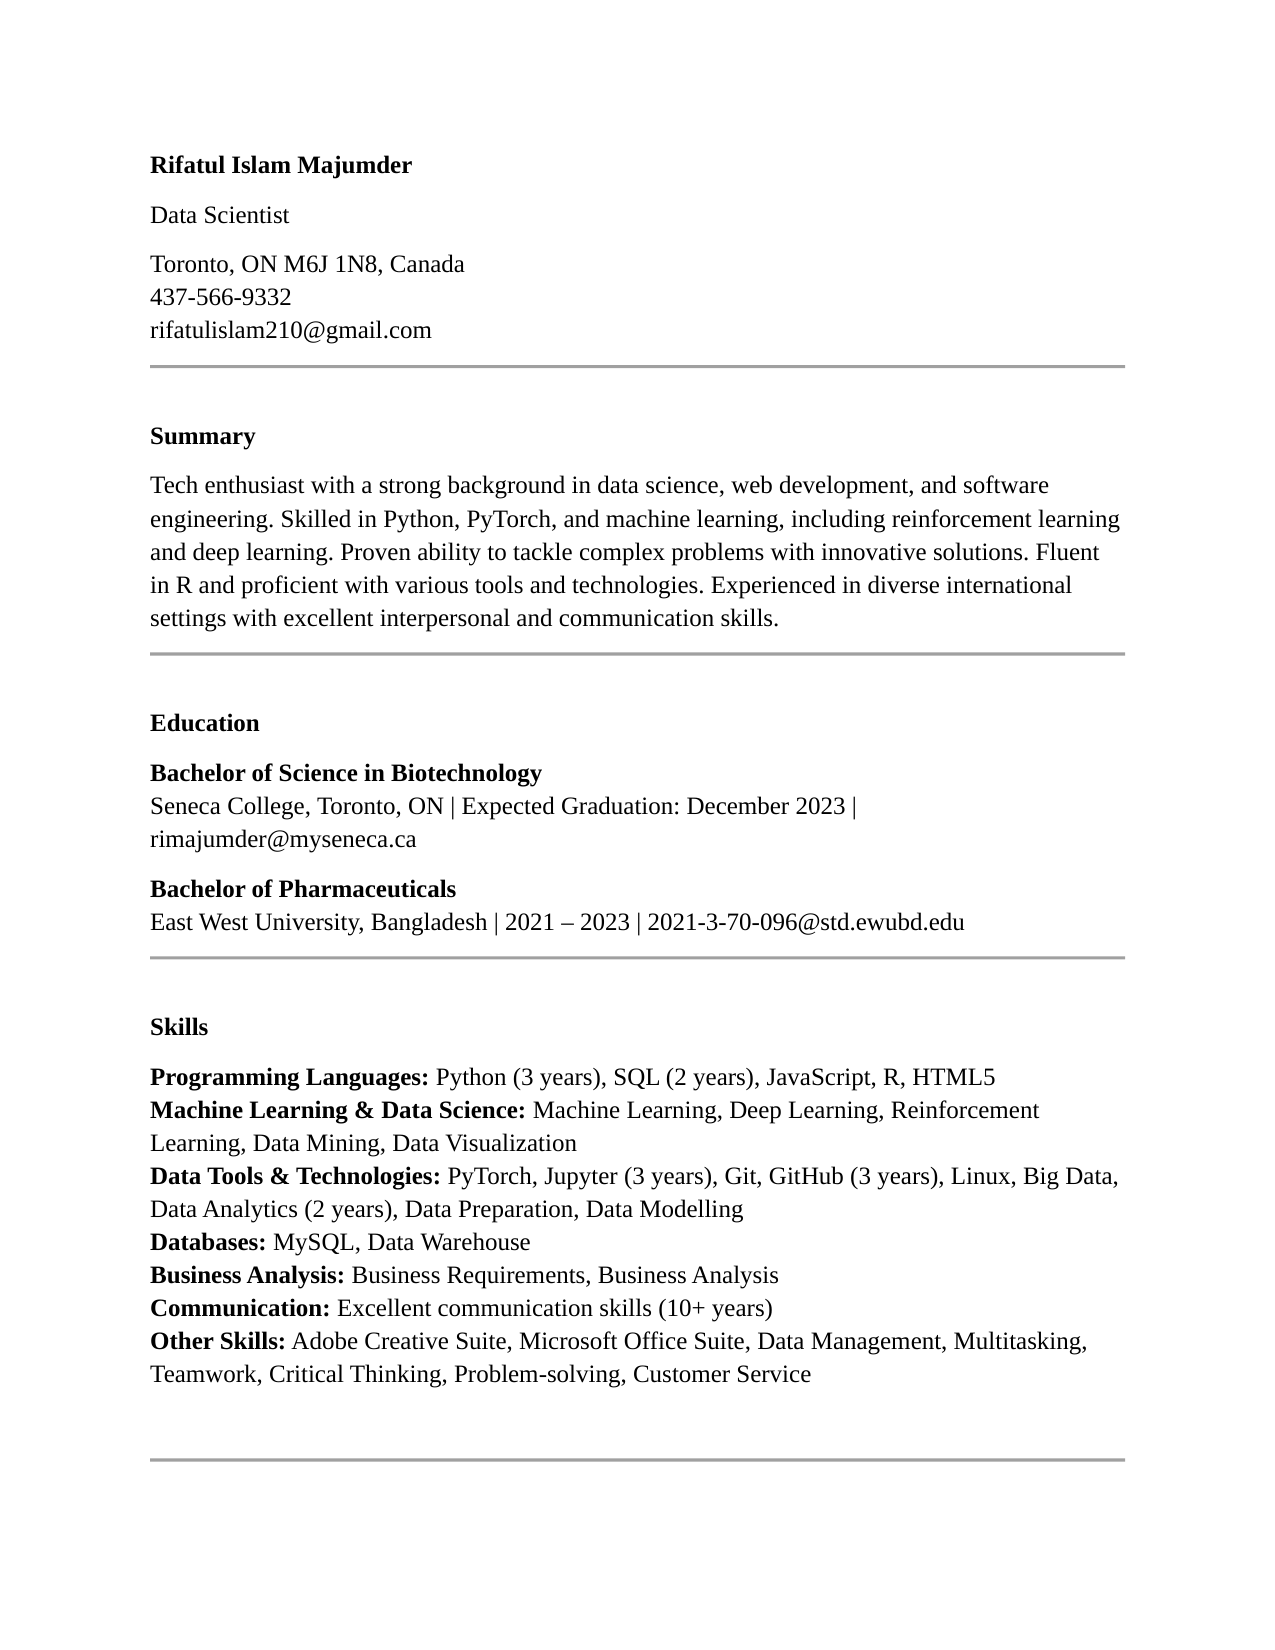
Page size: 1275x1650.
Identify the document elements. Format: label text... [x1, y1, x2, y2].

text Programming Languages: Python (3 years), SQL (2 years), JavaScript, R, HTML5 Machine Learning & Data Science: Machine Learning, Deep Learning, Reinforcement Learning, Data Mining, Data Visualization Data Tools & Technologies: PyTorch, Jupyter (3 years), Git, GitHub (3 years), Linux, Big Data, Data Analytics (2 years), Data Preparation, Data Modelling Databases: MySQL, Data Warehouse Business Analysis: Business Requirements, Business Analysis Communication: Excellent communication skills (10+ years) Other Skills: Adobe Creative Suite, Microsoft Office Suite, Data Management, Multitasking, Teamwork, Critical Thinking, Problem-solving, Customer Service [150, 1062, 1125, 1388]
text Skills [150, 1012, 1125, 1041]
text Tech enthusiast with a strong background in data science, web development, and software engineering. Skilled in Python, PyTorch, and machine learning, including reinforcement learning and deep learning. Proven ability to tackle complex problems with innovative solutions. Fluent in R and proficient with various tools and technologies. Experienced in diverse international settings with excellent interpersonal and communication skills. [150, 471, 1125, 631]
text Bachelor of Pharmaceuticals East West University, Bangladesh | 2021 – 2023 | 2021-3-70-096@std.ewubd.edu [150, 874, 1125, 935]
text Bachelor of Science in Biotechnology Seneca College, Toronto, ON | Expected Graduation: December 2023 | rimajumder@myseneca.ca [150, 758, 1125, 853]
text Summary [150, 421, 1125, 450]
text Education [150, 708, 1125, 737]
text Rifatul Islam Majumder [150, 150, 1125, 179]
text Data Scientist [150, 200, 1125, 228]
text Toronto, ON M6J 1N8, Canada 437-566-9332 rifatulislam210@gmail.com [150, 249, 1125, 344]
